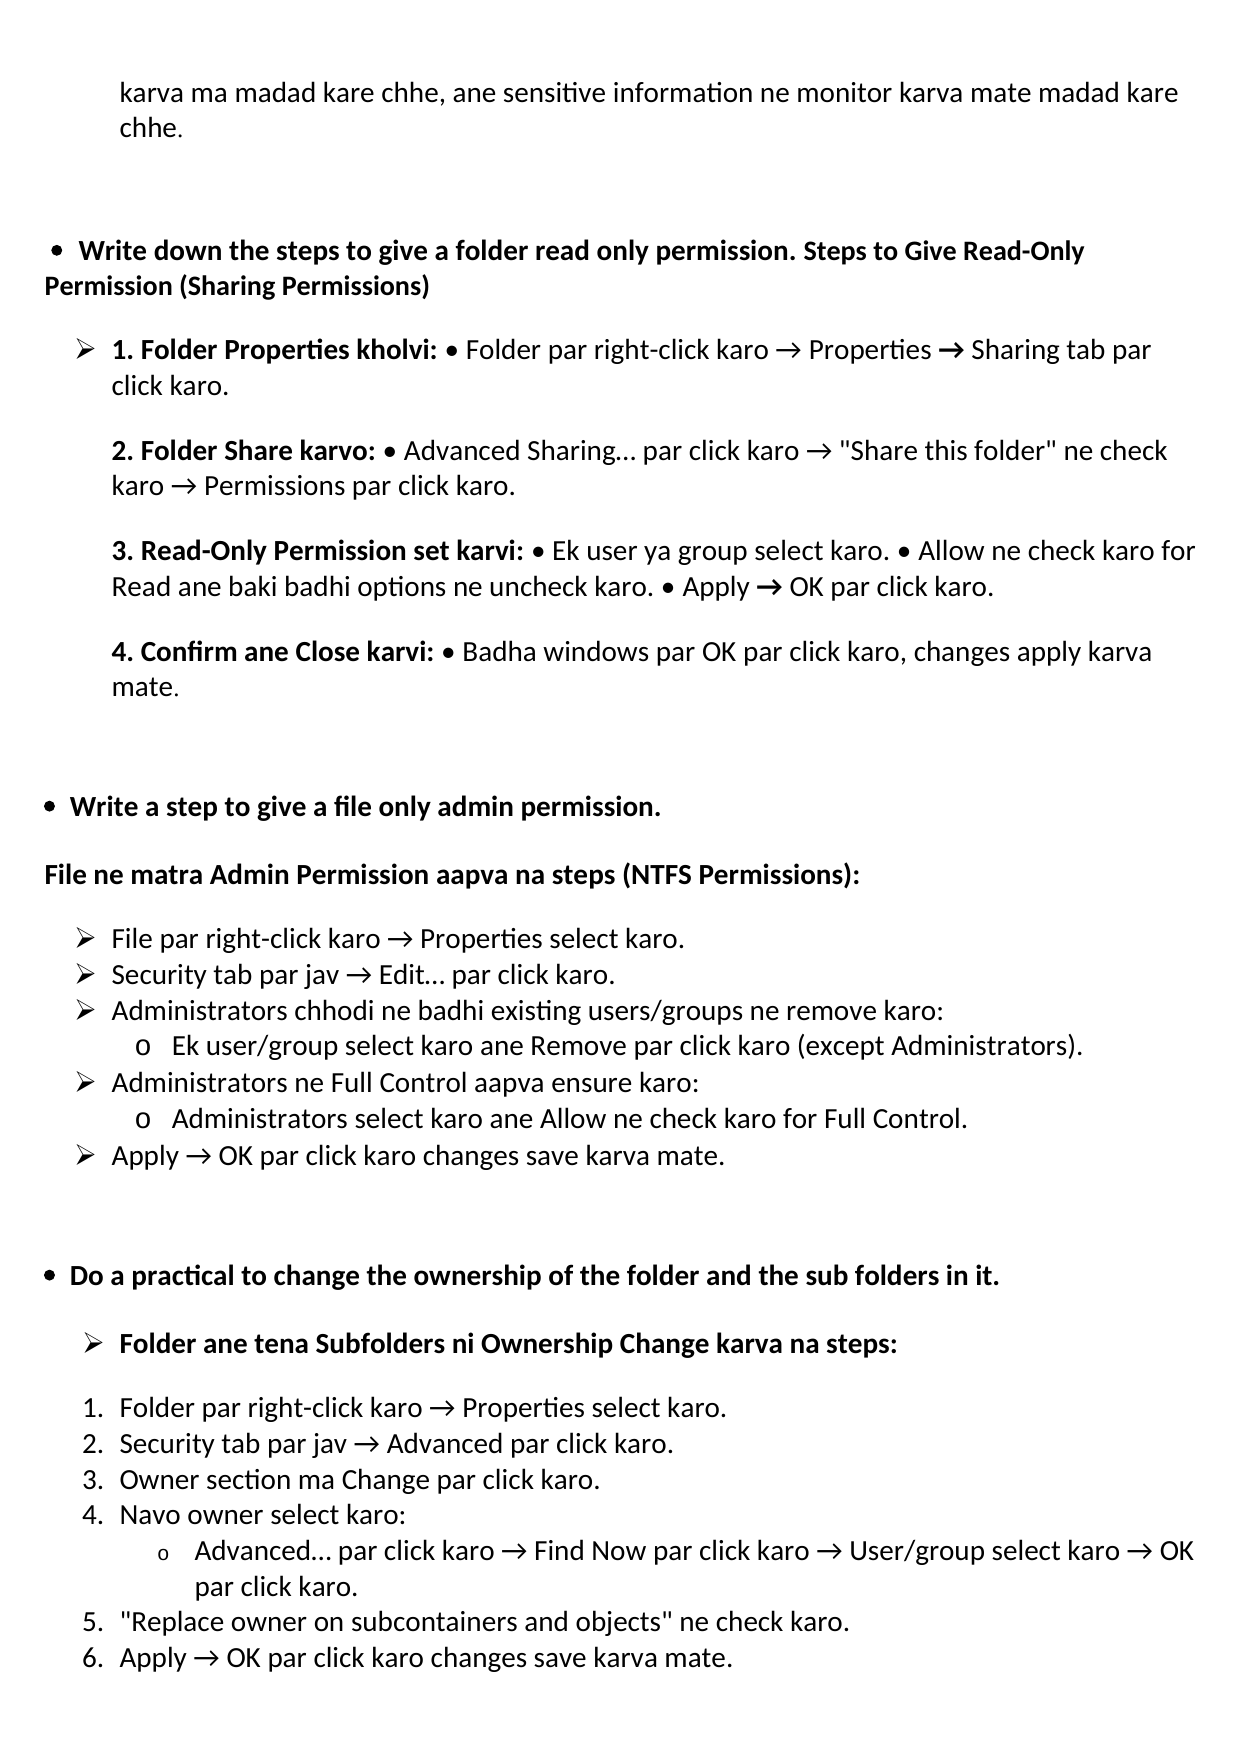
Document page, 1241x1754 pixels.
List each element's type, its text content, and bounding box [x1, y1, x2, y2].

text 4. Confirm ane Close karvi: • Badha windows par OK par click karo, changes apply karva mate. [111, 633, 1196, 704]
list Owner section ma Change par click karo. [82, 1461, 1196, 1496]
list Administrators chhodi ne badhi existing users/groups ne remove karo: [74, 992, 1196, 1027]
list File par right-click karo → Properties select karo. [74, 921, 1196, 956]
list Administrators ne Full Control aapva ensure karo: [74, 1064, 1196, 1100]
text 2. Folder Share karvo: • Advanced Sharing… par click karo → "Share this folder" ne check karo → Permissions par click karo. [111, 432, 1196, 503]
list Advanced… par click karo → Find Now par click karo → User/group select karo → OK par click karo. [157, 1532, 1196, 1603]
text 3. Read-Only Permission set karvi: • Ek user ya group select karo. • Allow ne check karo for Read ane baki badhi options ne uncheck karo. • Apply → OK par click karo. [111, 532, 1196, 603]
list Folder par right-click karo → Properties select karo. [82, 1389, 1196, 1425]
text File ne matra Admin Permission aapva na steps (NTFS Permissions): [44, 856, 1196, 891]
list Navo owner select karo: [82, 1496, 1196, 1532]
list Apply → OK par click karo changes save karva mate. [74, 1137, 1196, 1173]
list "Replace owner on subcontainers and objects" ne check karo. [82, 1603, 1196, 1639]
list Ek user/group select karo ane Remove par click karo (except Administrators). [134, 1027, 1196, 1064]
subtitle Write down the steps to give a folder read only permission. Steps to Give Read-Only Permission (Sharing Permissions) [44, 232, 1196, 302]
text Write a step to give a file only admin permission. [44, 788, 1196, 824]
list Security tab par jav → Advanced par click karo. [82, 1425, 1196, 1461]
list Folder ane tena Subfolders ni Ownership Change karva na steps: [82, 1325, 1196, 1360]
text Do a practical to change the ownership of the folder and the sub folders in it. [44, 1257, 1196, 1293]
list 1. Folder Properties kholvi: • Folder par right-click karo → Properties → Sharing tab par click karo. [74, 331, 1196, 403]
list Security tab par jav → Edit… par click karo. [74, 956, 1196, 992]
list Apply → OK par click karo changes save karva mate. [82, 1639, 1196, 1674]
list Administrators select karo ane Allow ne check karo for Full Control. [134, 1100, 1196, 1137]
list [82, 74, 1196, 145]
